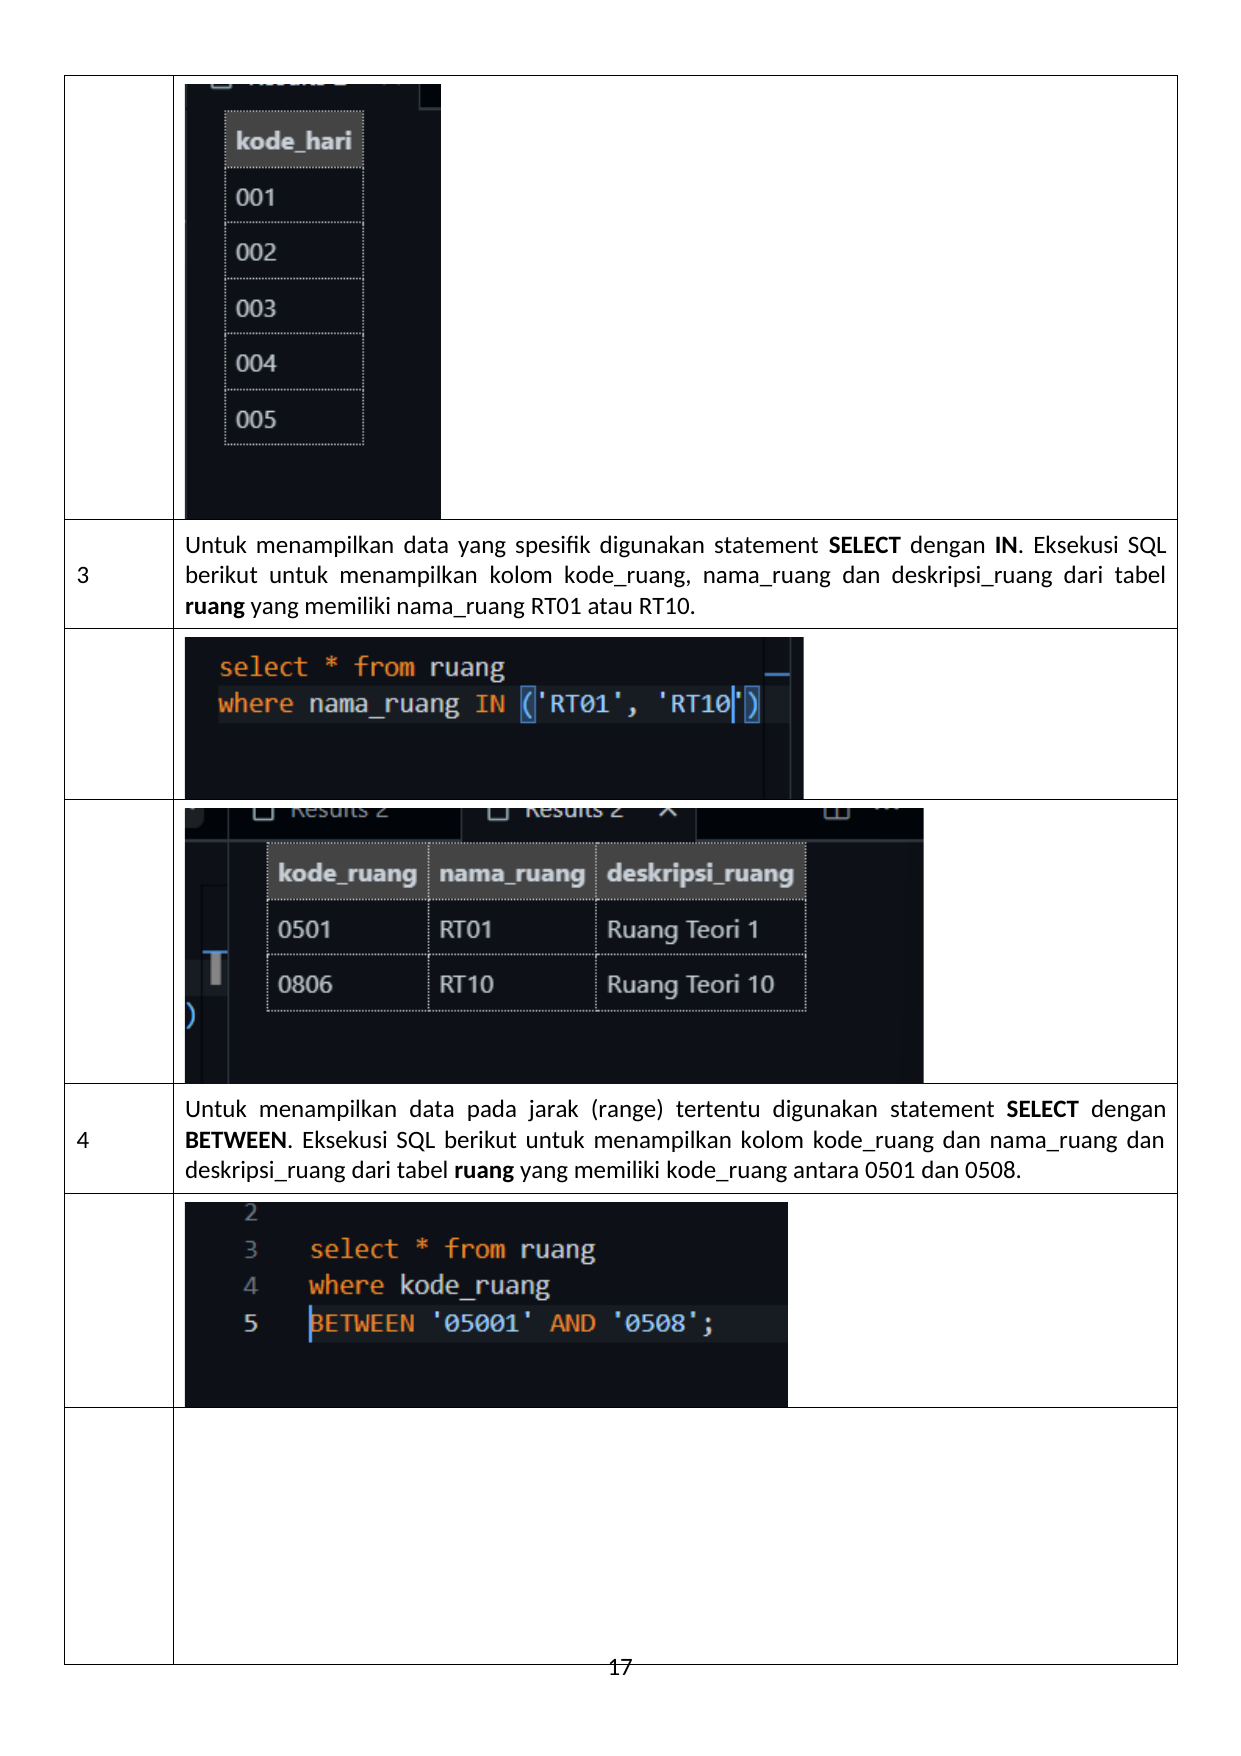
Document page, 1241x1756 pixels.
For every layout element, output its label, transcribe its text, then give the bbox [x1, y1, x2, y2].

table_cell [174, 629, 1177, 799]
table_cell [174, 800, 1177, 1083]
table_cell 3 [65, 520, 173, 628]
table_cell Untuk menampilkan data pada jarak (range) tertentu digunakan statement SELECT dengan BETWEEN. Eksekusi SQL berikut untuk menampilkan kolom kode_ruang dan nama_ruang dan deskripsi_ruang dari tabel ruang yang memiliki kode_ruang antara 0501 dan 0508. [174, 1084, 1177, 1193]
table_cell [65, 1408, 173, 1664]
picture [184, 1202, 788, 1407]
picture [184, 637, 804, 799]
table_cell [65, 1194, 173, 1407]
table_cell Untuk menampilkan data yang spesifik digunakan statement SELECT dengan IN. Eksekusi SQL berikut untuk menampilkan kolom kode_ruang, nama_ruang dan deskripsi_ruang dari tabel ruang yang memiliki nama_ruang RT01 atau RT10. [174, 520, 1177, 628]
table_cell [174, 1194, 1177, 1407]
table_cell [65, 800, 173, 1083]
table_cell [65, 629, 173, 799]
table_cell 4 [65, 1084, 173, 1193]
table_header [174, 76, 1177, 519]
picture [184, 808, 924, 1084]
picture [184, 84, 441, 519]
table_header [65, 76, 173, 519]
table_cell [174, 1408, 1177, 1664]
